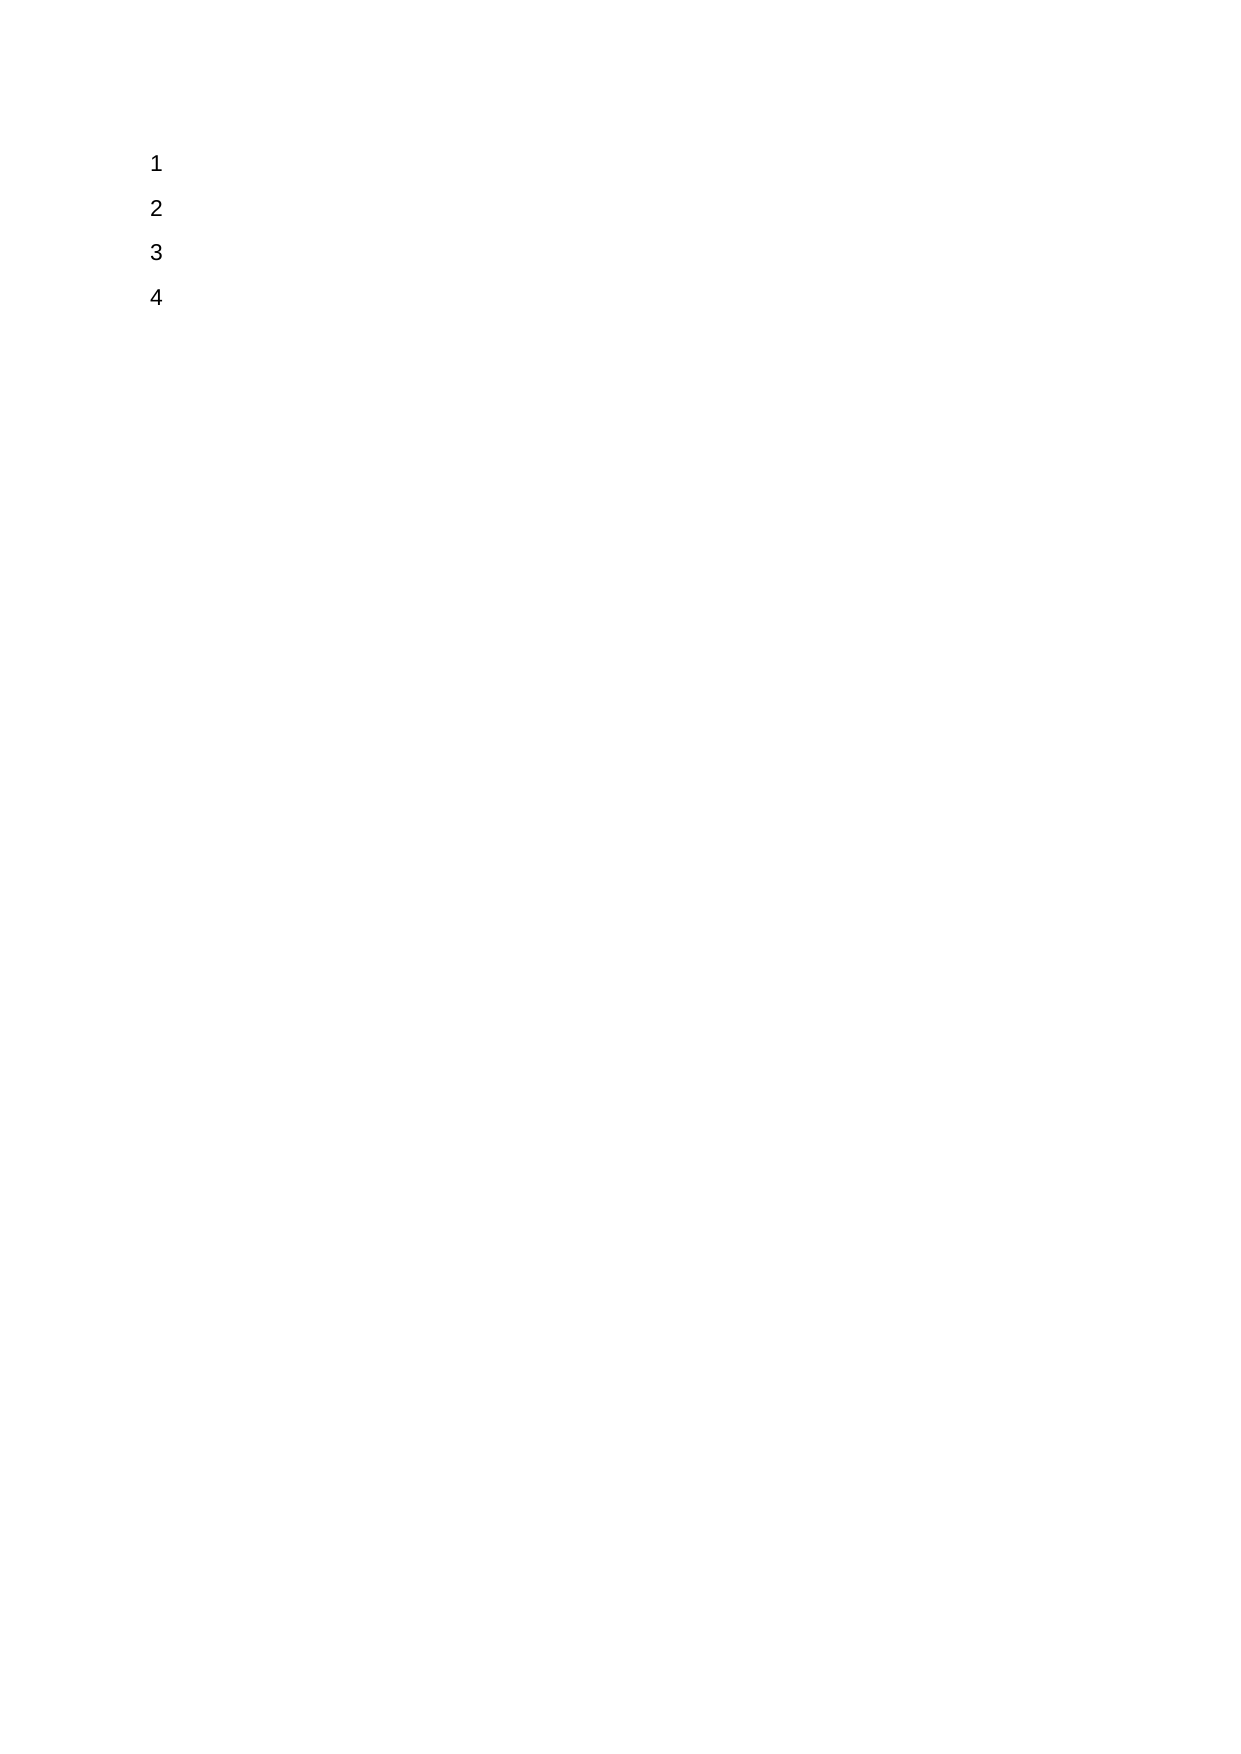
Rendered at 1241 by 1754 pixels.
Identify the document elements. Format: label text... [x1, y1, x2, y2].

text 1 [150, 150, 1090, 176]
text 3 [150, 239, 1090, 266]
text 4 [150, 284, 1090, 310]
text 2 [150, 194, 1090, 221]
